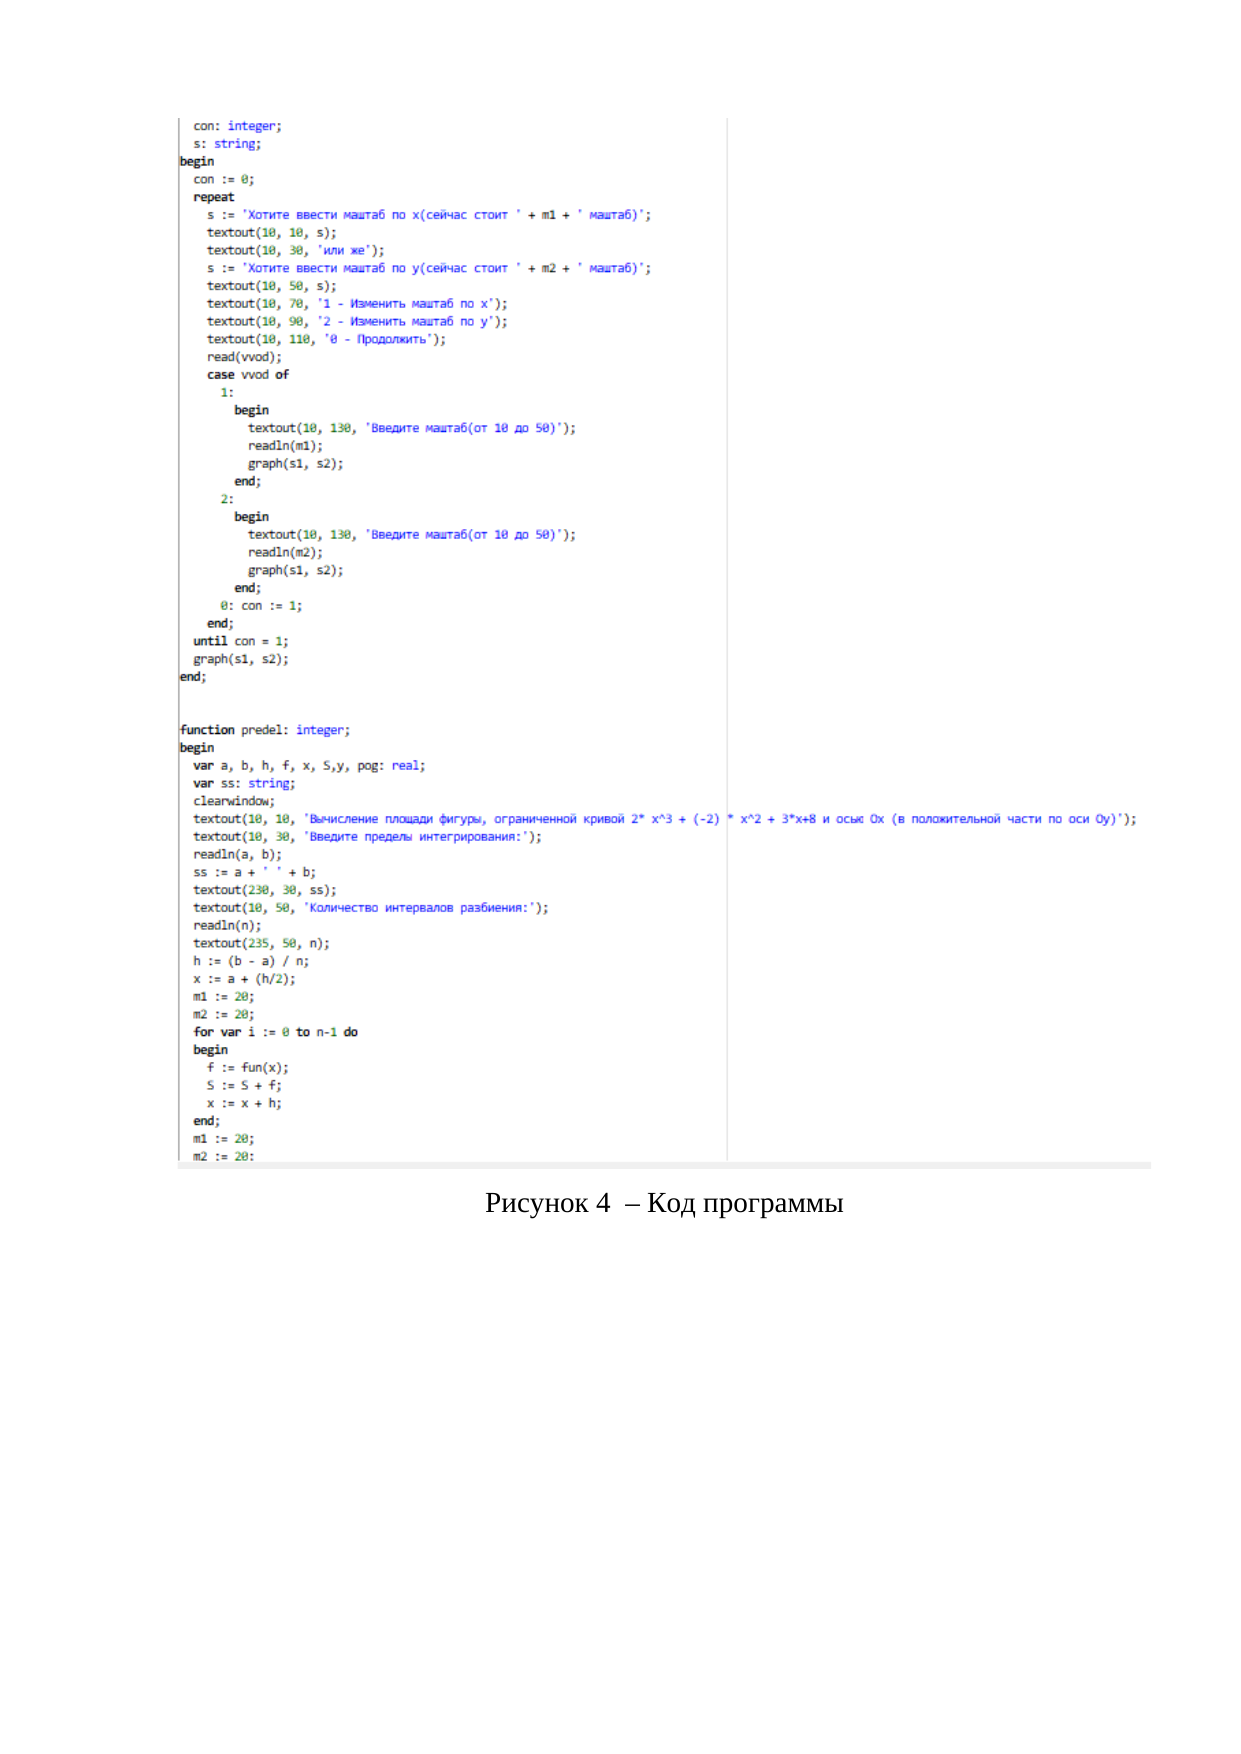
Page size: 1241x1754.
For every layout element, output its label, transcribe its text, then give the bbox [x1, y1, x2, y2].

picture [177, 118, 1152, 1169]
text Рисунок 4 – Код программы [177, 1169, 1152, 1218]
